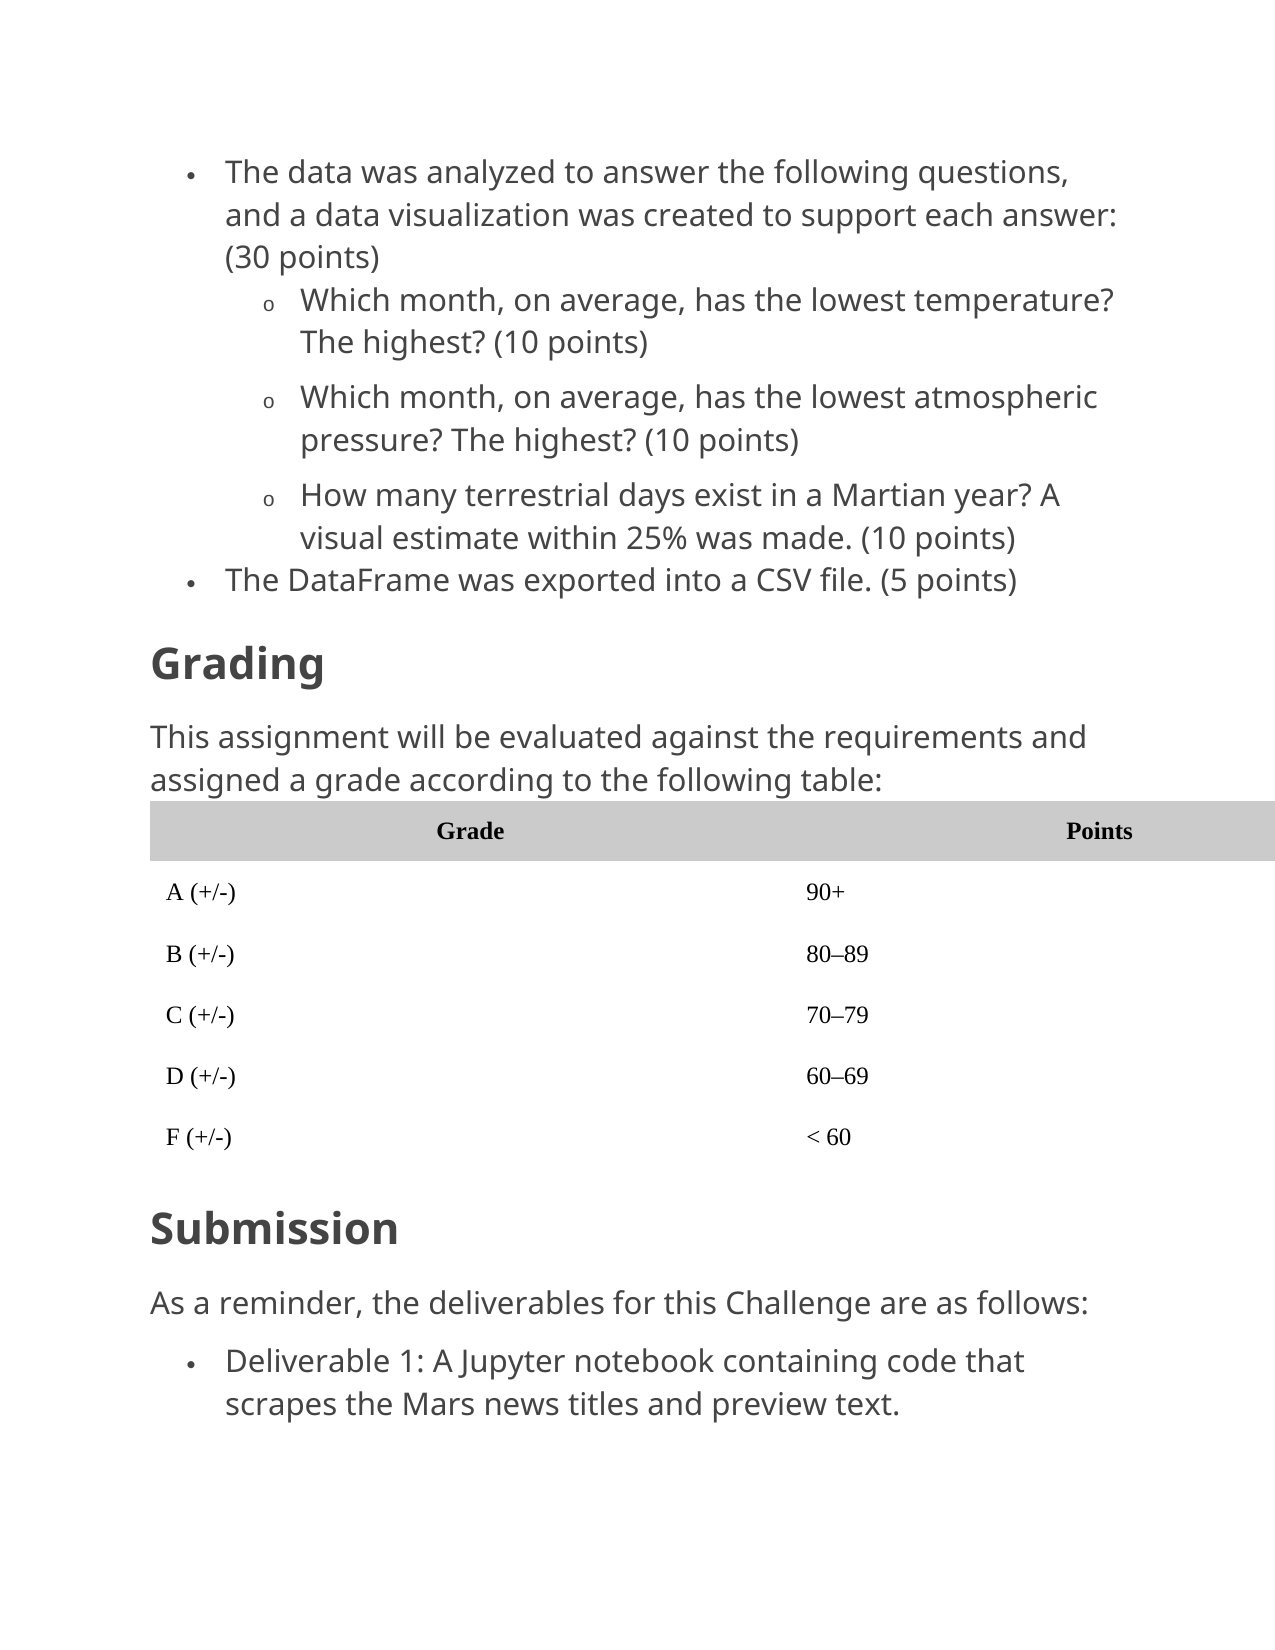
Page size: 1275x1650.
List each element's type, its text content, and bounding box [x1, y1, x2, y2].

text As a reminder, the deliverables for this Challenge are as follows: [150, 1281, 1125, 1324]
list Which month, on average, has the lowest atmospheric pressure? The highest? (10 points) [262, 376, 1125, 461]
table_cell F (+/-) [150, 1106, 790, 1167]
list Deliverable 1: A Jupyter notebook containing code that scrapes the Mars news titles and preview text. [187, 1339, 1125, 1424]
list How many terrestrial days exist in a Martian year? A visual estimate within 25% was made. (10 points) [262, 473, 1125, 558]
table_cell 80–89 [790, 922, 1275, 983]
table_header Points [790, 801, 1275, 861]
text This assignment will be evaluated against the requirements and assigned a grade according to the following table: [150, 715, 1125, 801]
table_cell A (+/-) [150, 861, 790, 922]
text Grading [150, 632, 1125, 692]
list Which month, on average, has the lowest temperature? The highest? (10 points) [262, 278, 1125, 363]
table_cell < 60 [790, 1106, 1275, 1167]
text Submission [150, 1198, 1125, 1258]
table_cell 60–69 [790, 1044, 1275, 1106]
table_cell 90+ [790, 861, 1275, 922]
table_cell C (+/-) [150, 983, 790, 1044]
table_cell B (+/-) [150, 922, 790, 983]
list The DataFrame was exported into a CSV file. (5 points) [187, 558, 1125, 601]
list The data was analyzed to answer the following questions, and a data visualization was created to support each answer: (30 points) [187, 150, 1125, 278]
table_cell 70–79 [790, 983, 1275, 1044]
table_cell D (+/-) [150, 1044, 790, 1106]
table_header Grade [150, 801, 790, 861]
